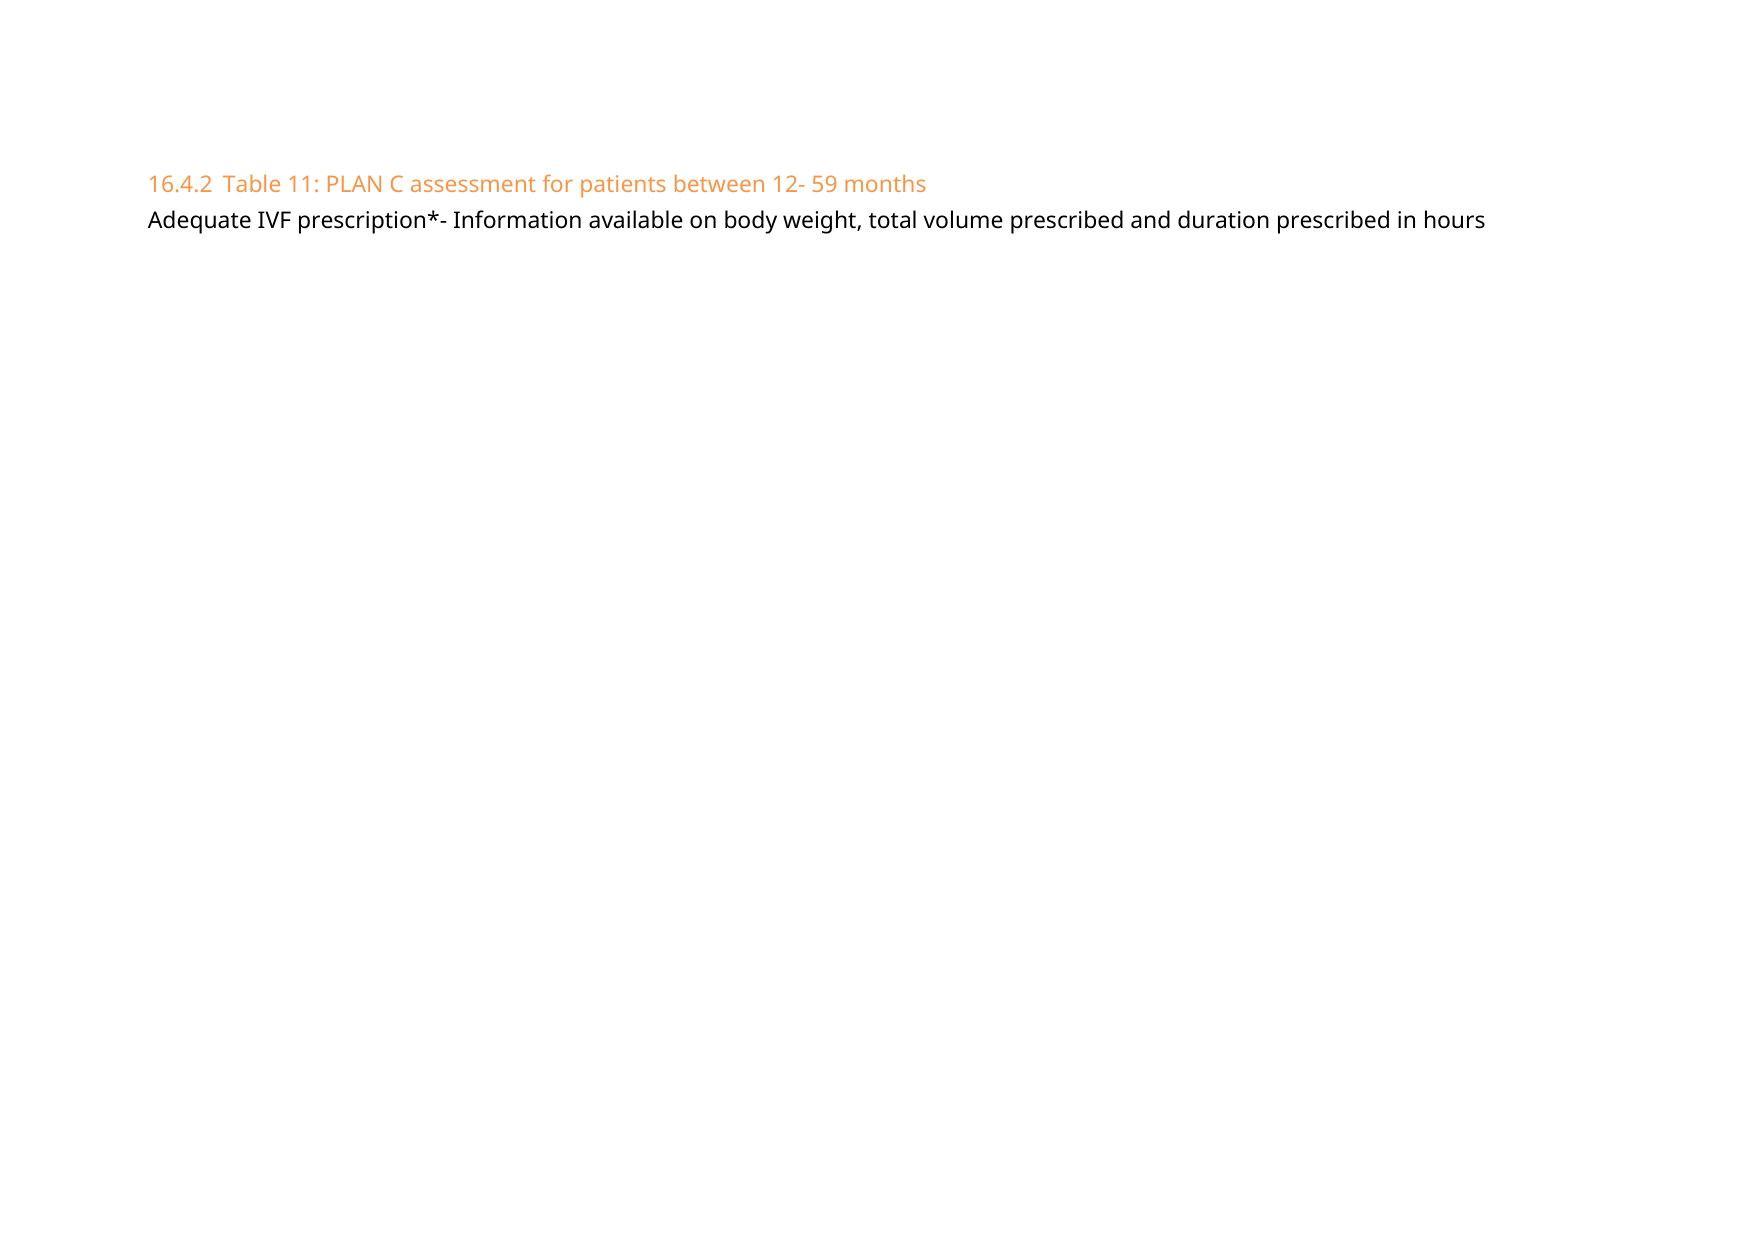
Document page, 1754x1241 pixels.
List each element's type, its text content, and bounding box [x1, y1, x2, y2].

text Adequate IVF prescription*- Information available on body weight, total volume prescribed and duration prescribed in hours [148, 204, 1606, 236]
subtitle Table 11: PLAN C assessment for patients between 12- 59 months [148, 168, 1606, 200]
